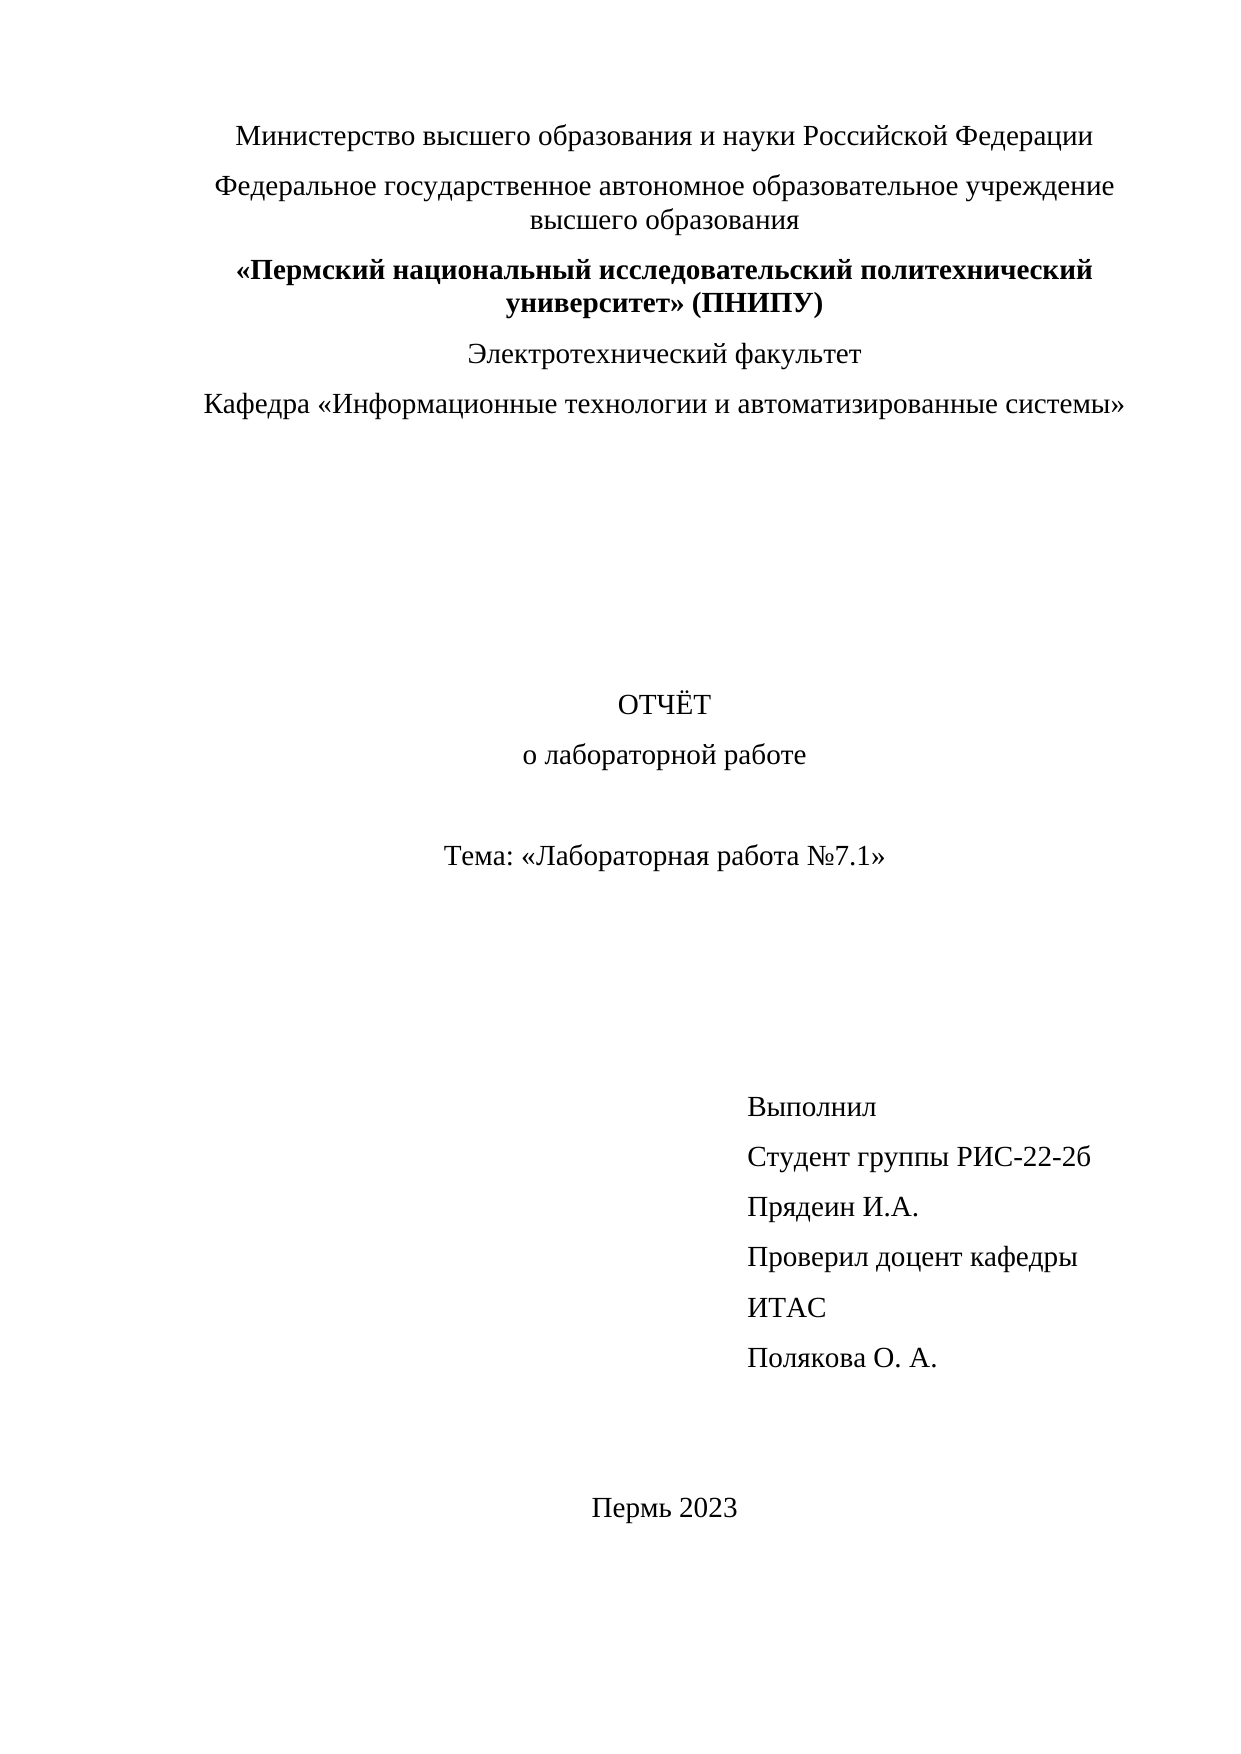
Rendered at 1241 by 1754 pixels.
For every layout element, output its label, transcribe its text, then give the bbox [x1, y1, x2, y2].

text ИТАС [673, 1290, 1152, 1323]
text Федеральное государственное автономное образовательное учреждение высшего образования [177, 168, 1152, 235]
text «Пермский национальный исследовательский политехнический университет» (ПНИПУ) [177, 252, 1152, 319]
text Министерство высшего образования и науки Российской Федерации [177, 118, 1152, 152]
text Пермь 2023 [177, 1491, 1152, 1524]
text Кафедра «Информационные технологии и автоматизированные системы» [177, 386, 1152, 419]
text Прядеин И.А. [673, 1189, 1152, 1223]
text ОТЧЁТ [177, 687, 1152, 721]
text о лабораторной работе [177, 737, 1152, 771]
text Тема: «Лабораторная работа №7.1» [177, 838, 1152, 871]
text Проверил доцент кафедры [673, 1239, 1152, 1273]
text Полякова О. А. [673, 1340, 1152, 1373]
text Студент группы РИС-22-2б [673, 1139, 1152, 1173]
text Электротехнический факультет [177, 336, 1152, 369]
text Выполнил [673, 1089, 1152, 1122]
